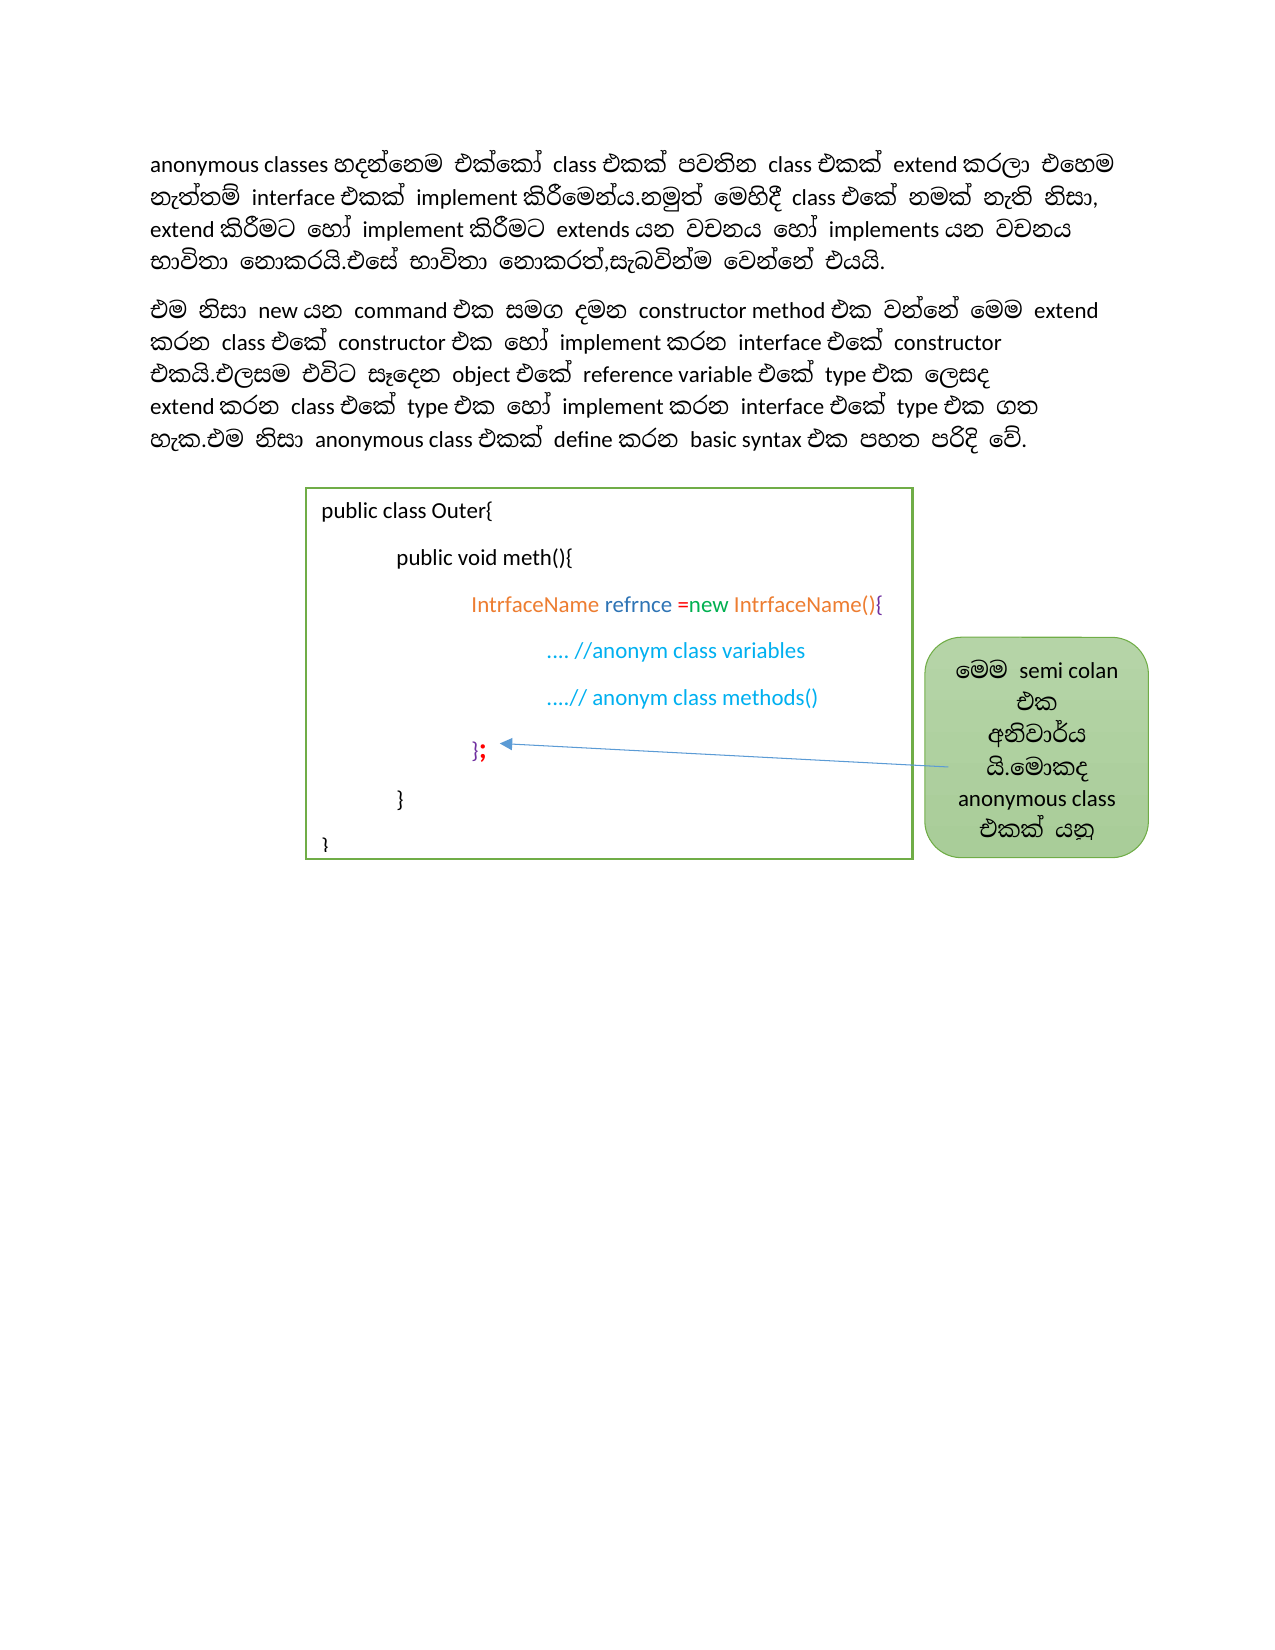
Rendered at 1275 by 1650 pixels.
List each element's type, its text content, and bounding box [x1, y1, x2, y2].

text anonymous classes හදන්නෙම එක්කෝ class එකක් පවතින class එකක් extend කරලා එහෙම නැත්තම් interface එකක් implement කිරීමෙන්ය.නමුත් මෙහිදී class එකේ නමක් නැති නිසා, extend කිරීමට හෝ implement කිරීමට extends යන වචනය හෝ implements යන වචනය භාවිතා නොකරයි.එසේ භාවිතා නොකරත්,සැබවින්ම වෙන්නේ එයයි. [150, 150, 1125, 276]
text එම නිසා new යන command එක සමග දමන constructor method එක වන්නේ මෙම extend කරන class එකේ constructor එක හෝ implement කරන interface එකේ constructor එකයි.එලසම එවිට සෑදෙන object එකේ reference variable එකේ type එක ලෙසද extendකරන class එකේ type එක හෝ implement කරන interface එකේ type එක ගත හැක.එම නිසා anonymous class එකක් define කරන basic syntax එක පහත පරිදි වේ. [150, 295, 1125, 454]
